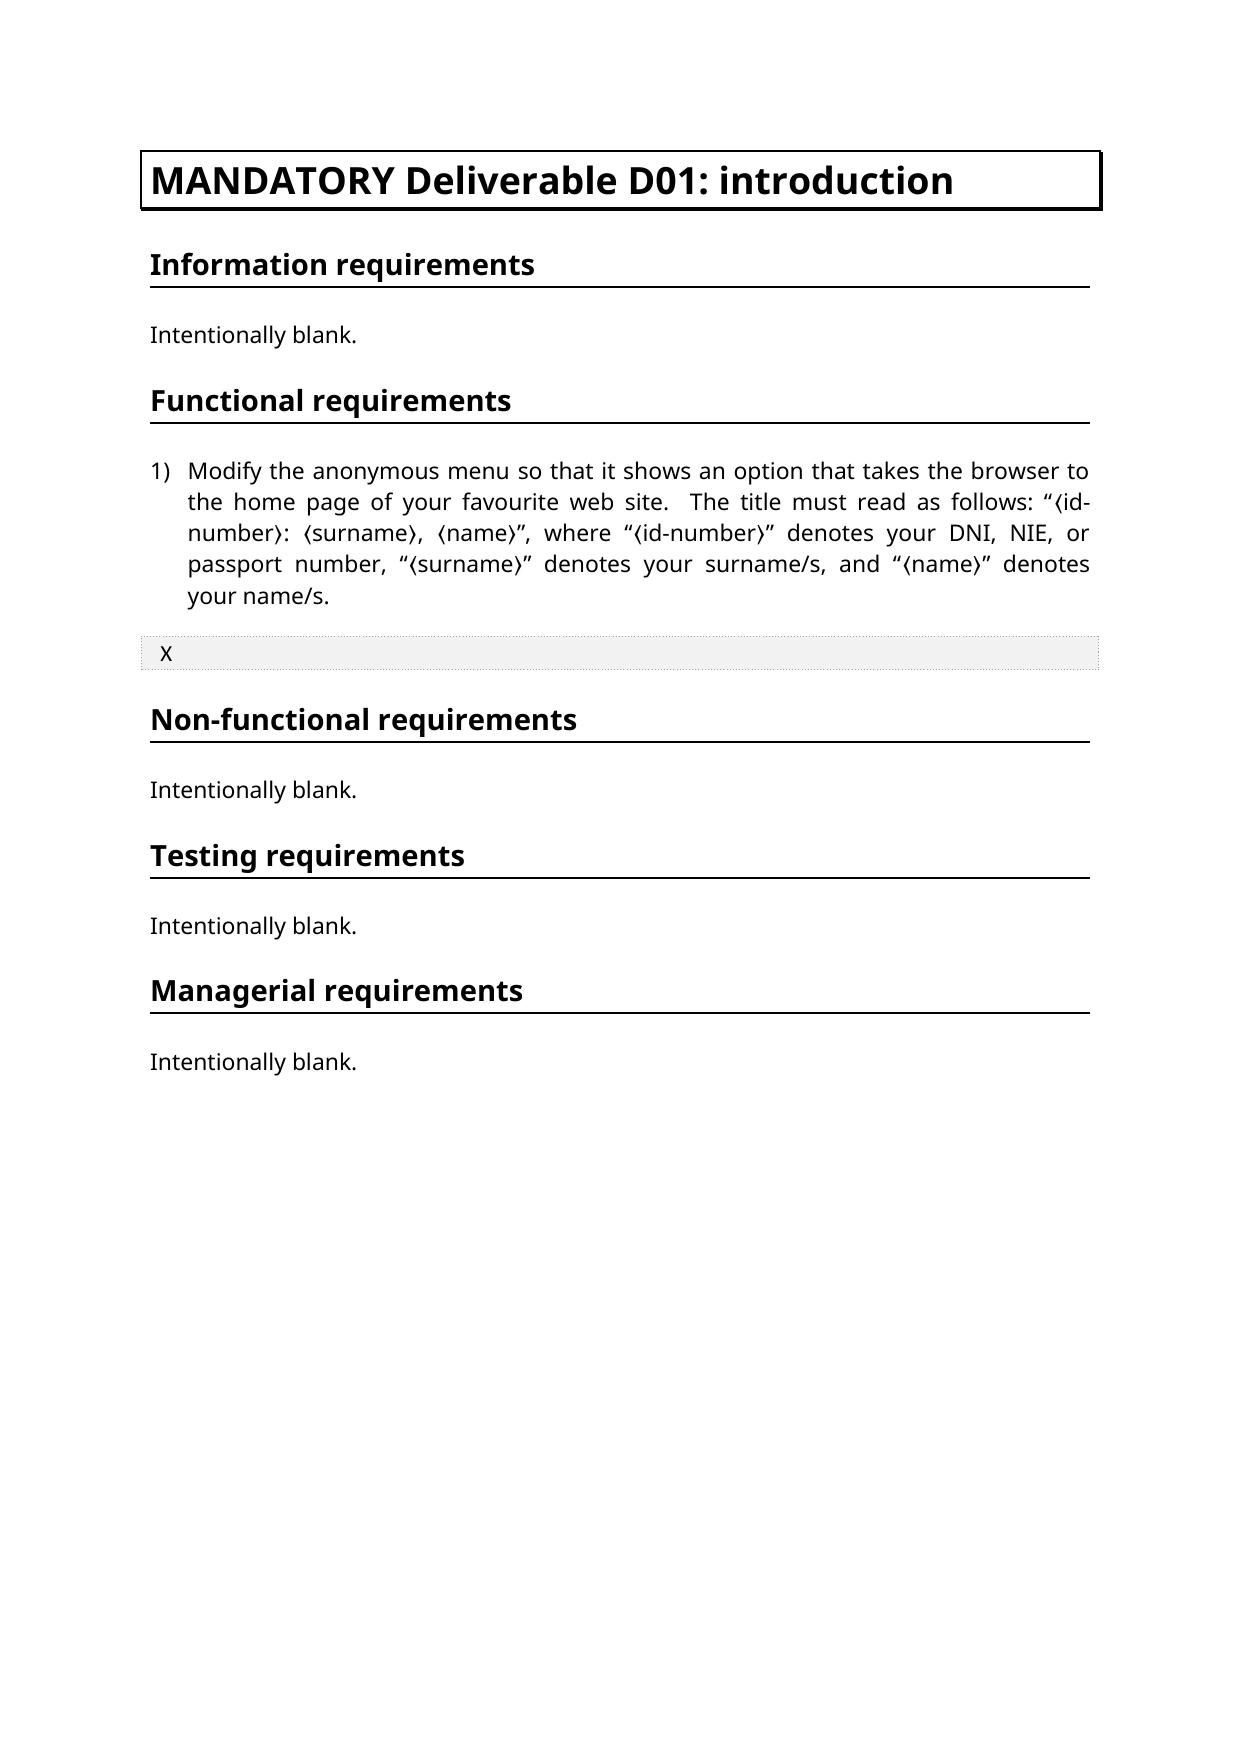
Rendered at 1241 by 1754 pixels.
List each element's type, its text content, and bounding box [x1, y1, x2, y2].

subtitle Functional requirements [150, 380, 1090, 422]
text Intentionally blank. [150, 774, 1090, 805]
subtitle Non-functional requirements [150, 699, 1090, 741]
text Intentionally blank. [150, 319, 1090, 350]
subtitle Managerial requirements [150, 971, 1090, 1012]
subtitle Testing requirements [150, 835, 1090, 877]
list Modify the anonymous menu so that it shows an option that takes the browser to the home page of your favourite web site. The title must read as follows: “〈id-number〉: 〈surname〉, 〈name〉”, where “〈id-number〉” denotes your DNI, NIE, or passport number, “〈surname〉” denotes your surname/s, and “〈name〉” denotes your name/s. [150, 454, 1090, 611]
subtitle MANDATORY Deliverable D01: introduction [142, 152, 1099, 207]
text Intentionally blank. [150, 910, 1090, 941]
text Intentionally blank. [150, 1046, 1090, 1077]
subtitle Information requirements [150, 244, 1090, 286]
